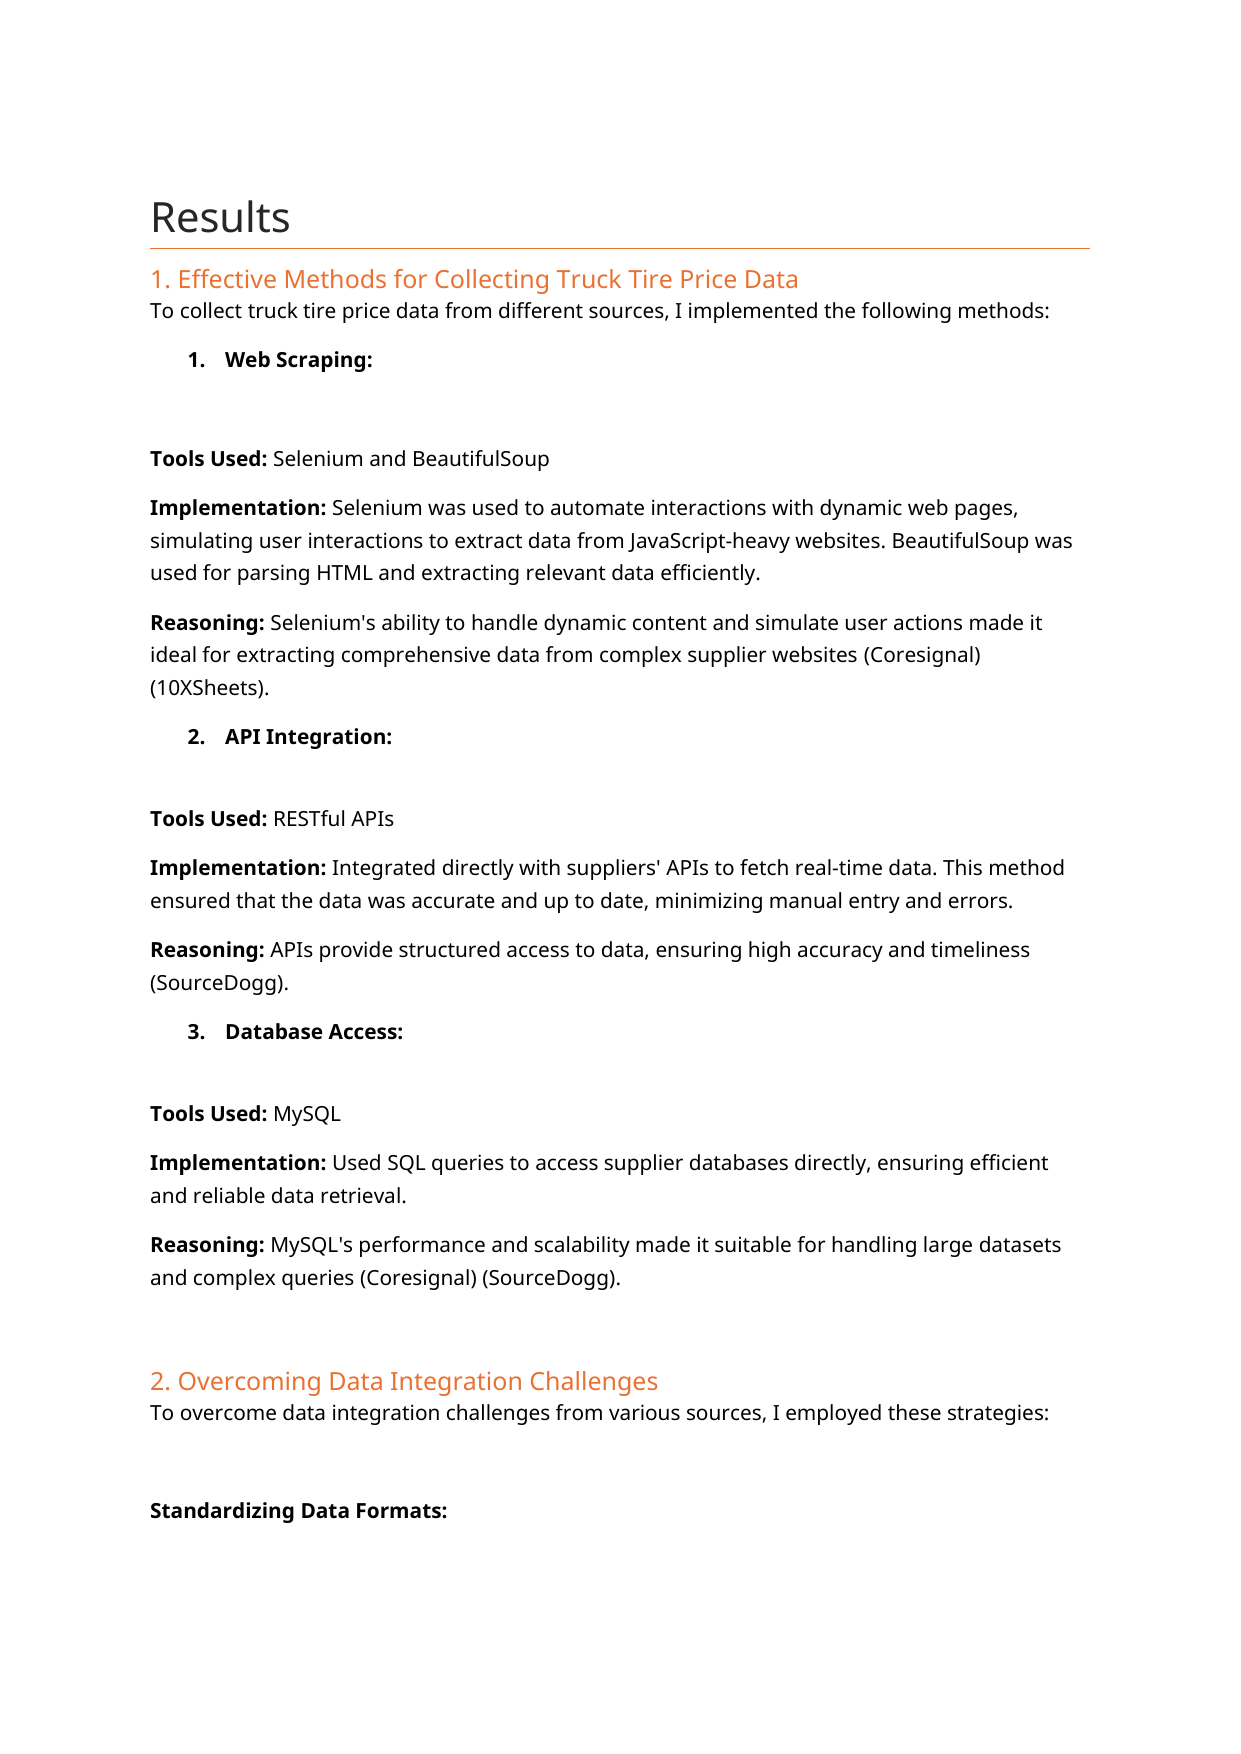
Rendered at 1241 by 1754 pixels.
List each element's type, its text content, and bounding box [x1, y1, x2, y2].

text Standardizing Data Formats: [150, 1497, 1090, 1525]
list Web Scraping: [187, 345, 1090, 374]
text Implementation: Used SQL queries to access supplier databases directly, ensuring efficient and reliable data retrieval. [150, 1148, 1090, 1209]
text Tools Used: MySQL [150, 1099, 1090, 1127]
text Implementation: Integrated directly with suppliers' APIs to fetch real-time data. This method ensured that the data was accurate and up to date, minimizing manual entry and errors. [150, 853, 1090, 914]
list Database Access: [187, 1017, 1090, 1045]
text To collect truck tire price data from different sources, I implemented the following methods: [150, 296, 1090, 324]
text Reasoning: MySQL's performance and scalability made it suitable for handling large datasets and complex queries​ (Coresignal)​​ (SourceDogg)​. [150, 1230, 1090, 1291]
subtitle 1. Effective Methods for Collecting Truck Tire Price Data [150, 262, 1090, 296]
subtitle 2. Overcoming Data Integration Challenges [150, 1364, 1090, 1398]
text Reasoning: APIs provide structured access to data, ensuring high accuracy and timeliness​ (SourceDogg)​. [150, 935, 1090, 996]
text Implementation: Selenium was used to automate interactions with dynamic web pages, simulating user interactions to extract data from JavaScript-heavy websites. BeautifulSoup was used for parsing HTML and extracting relevant data efficiently. [150, 493, 1090, 587]
text To overcome data integration challenges from various sources, I employed these strategies: [150, 1398, 1090, 1427]
text Reasoning: Selenium's ability to handle dynamic content and simulate user actions made it ideal for extracting comprehensive data from complex supplier websites​ (Coresignal)​​ (10XSheets)​. [150, 608, 1090, 701]
text Tools Used: RESTful APIs [150, 804, 1090, 832]
subtitle Results [150, 187, 1090, 248]
list API Integration: [187, 722, 1090, 751]
text Tools Used: Selenium and BeautifulSoup [150, 444, 1090, 472]
